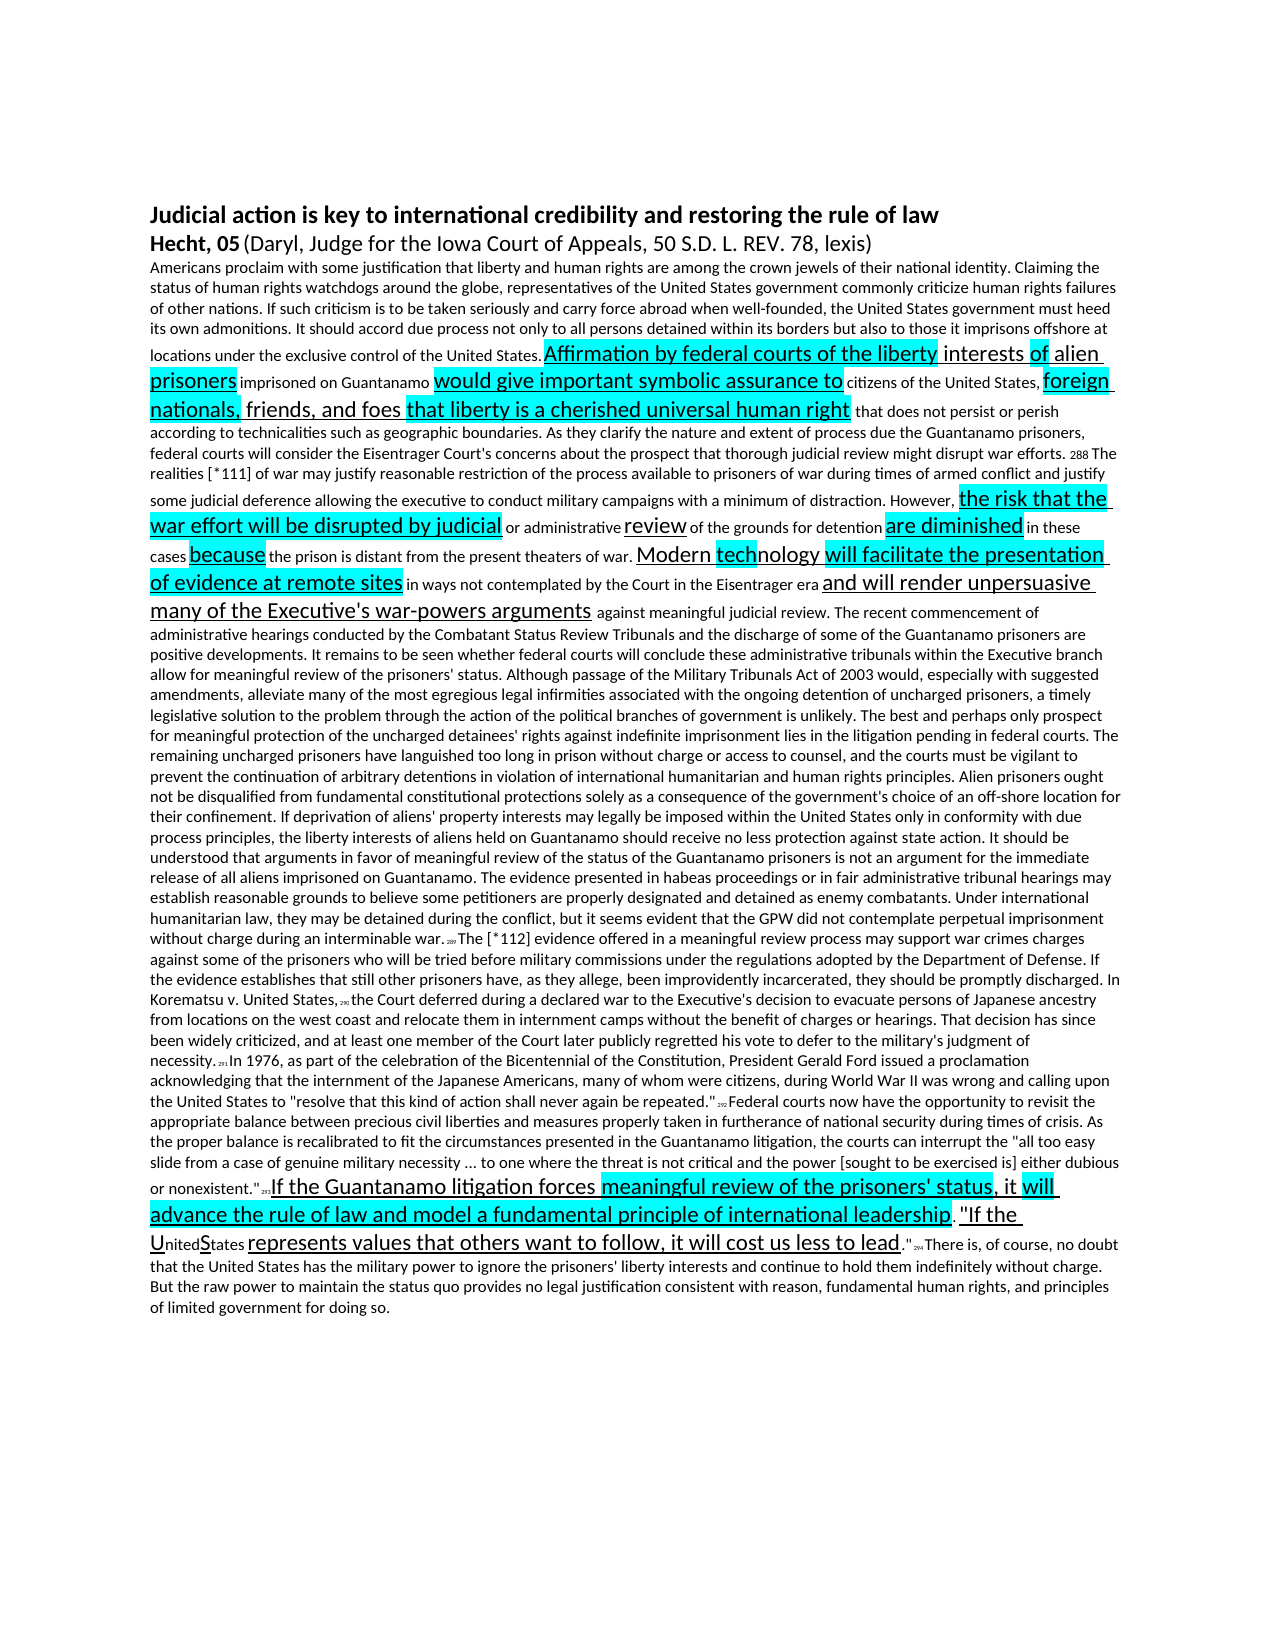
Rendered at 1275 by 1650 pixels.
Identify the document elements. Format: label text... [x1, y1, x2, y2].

text Hecht, 05 (Daryl, Judge for the Iowa Court of Appeals, 50 S.D. L. REV. 78, lexis) Americans proclaim with some justification that liberty and human rights are among the crown jewels of their national identity. Claiming the status of human rights watchdogs around the globe, representatives of the United States government commonly criticize human rights failures of other nations. If such criticism is to be taken seriously and carry force abroad when well-founded, the United States government must heed its own admonitions. It should accord due process not only to all persons detained within its borders but also to those it imprisons offshore at locations under the exclusive control of the United States. Affirmation by federal courts of the liberty interests of alien prisoners imprisoned on Guantanamo would give important symbolic assurance to citizens of the United States, foreign nationals, friends, and foes that liberty is a cherished universal human right that does not persist or perish according to technicalities such as geographic boundaries. As they clarify the nature and extent of process due the Guantanamo prisoners, federal courts will consider the Eisentrager Court's concerns about the prospect that thorough judicial review might disrupt war efforts. 288 The realities [*111] of war may justify reasonable restriction of the process available to prisoners of war during times of armed conflict and justify some judicial deference allowing the executive to conduct military campaigns with a minimum of distraction. However, the risk that the war effort will be disrupted by judicial or administrative review of the grounds for detention are diminished in these cases because the prison is distant from the present theaters of war. Modern technology will facilitate the presentation of evidence at remote sites in ways not contemplated by the Court in the Eisentrager era and will render unpersuasive many of the Executive's war-powers arguments against meaningful judicial review. The recent commencement of administrative hearings conducted by the Combatant Status Review Tribunals and the discharge of some of the Guantanamo prisoners are positive developments. It remains to be seen whether federal courts will conclude these administrative tribunals within the Executive branch allow for meaningful review of the prisoners' status. Although passage of the Military Tribunals Act of 2003 would, especially with suggested amendments, alleviate many of the most egregious legal infirmities associated with the ongoing detention of uncharged prisoners, a timely legislative solution to the problem through the action of the political branches of government is unlikely. The best and perhaps only prospect for meaningful protection of the uncharged detainees' rights against indefinite imprisonment lies in the litigation pending in federal courts. The remaining uncharged prisoners have languished too long in prison without charge or access to counsel, and the courts must be vigilant to prevent the continuation of arbitrary detentions in violation of international humanitarian and human rights principles. Alien prisoners ought not be disqualified from fundamental constitutional protections solely as a consequence of the government's choice of an off-shore location for their confinement. If deprivation of aliens' property interests may legally be imposed within the United States only in conformity with due process principles, the liberty interests of aliens held on Guantanamo should receive no less protection against state action. It should be understood that arguments in favor of meaningful review of the status of the Guantanamo prisoners is not an argument for the immediate release of all aliens imprisoned on Guantanamo. The evidence presented in habeas proceedings or in fair administrative tribunal hearings may establish reasonable grounds to believe some petitioners are properly designated and detained as enemy combatants. Under international humanitarian law, they may be detained during the conflict, but it seems evident that the GPW did not contemplate perpetual imprisonment without charge during an interminable war. 289 The [*112] evidence offered in a meaningful review process may support war crimes charges against some of the prisoners who will be tried before military commissions under the regulations adopted by the Department of Defense. If the evidence establishes that still other prisoners have, as they allege, been improvidently incarcerated, they should be promptly discharged. In Korematsu v. United States, 290 the Court deferred during a declared war to the Executive's decision to evacuate persons of Japanese ancestry from locations on the west coast and relocate them in internment camps without the benefit of charges or hearings. That decision has since been widely criticized, and at least one member of the Court later publicly regretted his vote to defer to the military's judgment of necessity. 291 In 1976, as part of the celebration of the Bicentennial of the Constitution, President Gerald Ford issued a proclamation acknowledging that the internment of the Japanese Americans, many of whom were citizens, during World War II was wrong and calling upon the United States to "resolve that this kind of action shall never again be repeated." 292 Federal courts now have the opportunity to revisit the appropriate balance between precious civil liberties and measures properly taken in furtherance of national security during times of crisis. As the proper balance is recalibrated to fit the circumstances presented in the Guantanamo litigation, the courts can interrupt the "all too easy slide from a case of genuine military necessity ... to one where the threat is not critical and the power [sought to be exercised is] either dubious or nonexistent." 293If the Guantanamo litigation forces meaningful review of the prisoners' status, it will advance the rule of law and model a fundamental principle of international leadership. "If the UnitedStates represents values that others want to follow, it will cost us less to lead." 294 There is, of course, no doubt that the United States has the military power to ignore the prisoners' liberty interests and continue to hold them indefinitely without charge. But the raw power to maintain the status quo provides no legal justification consistent with reason, fundamental human rights, and principles of limited government for doing so. [150, 229, 1125, 1317]
subtitle Judicial action is key to international credibility and restoring the rule of law [150, 199, 1125, 229]
